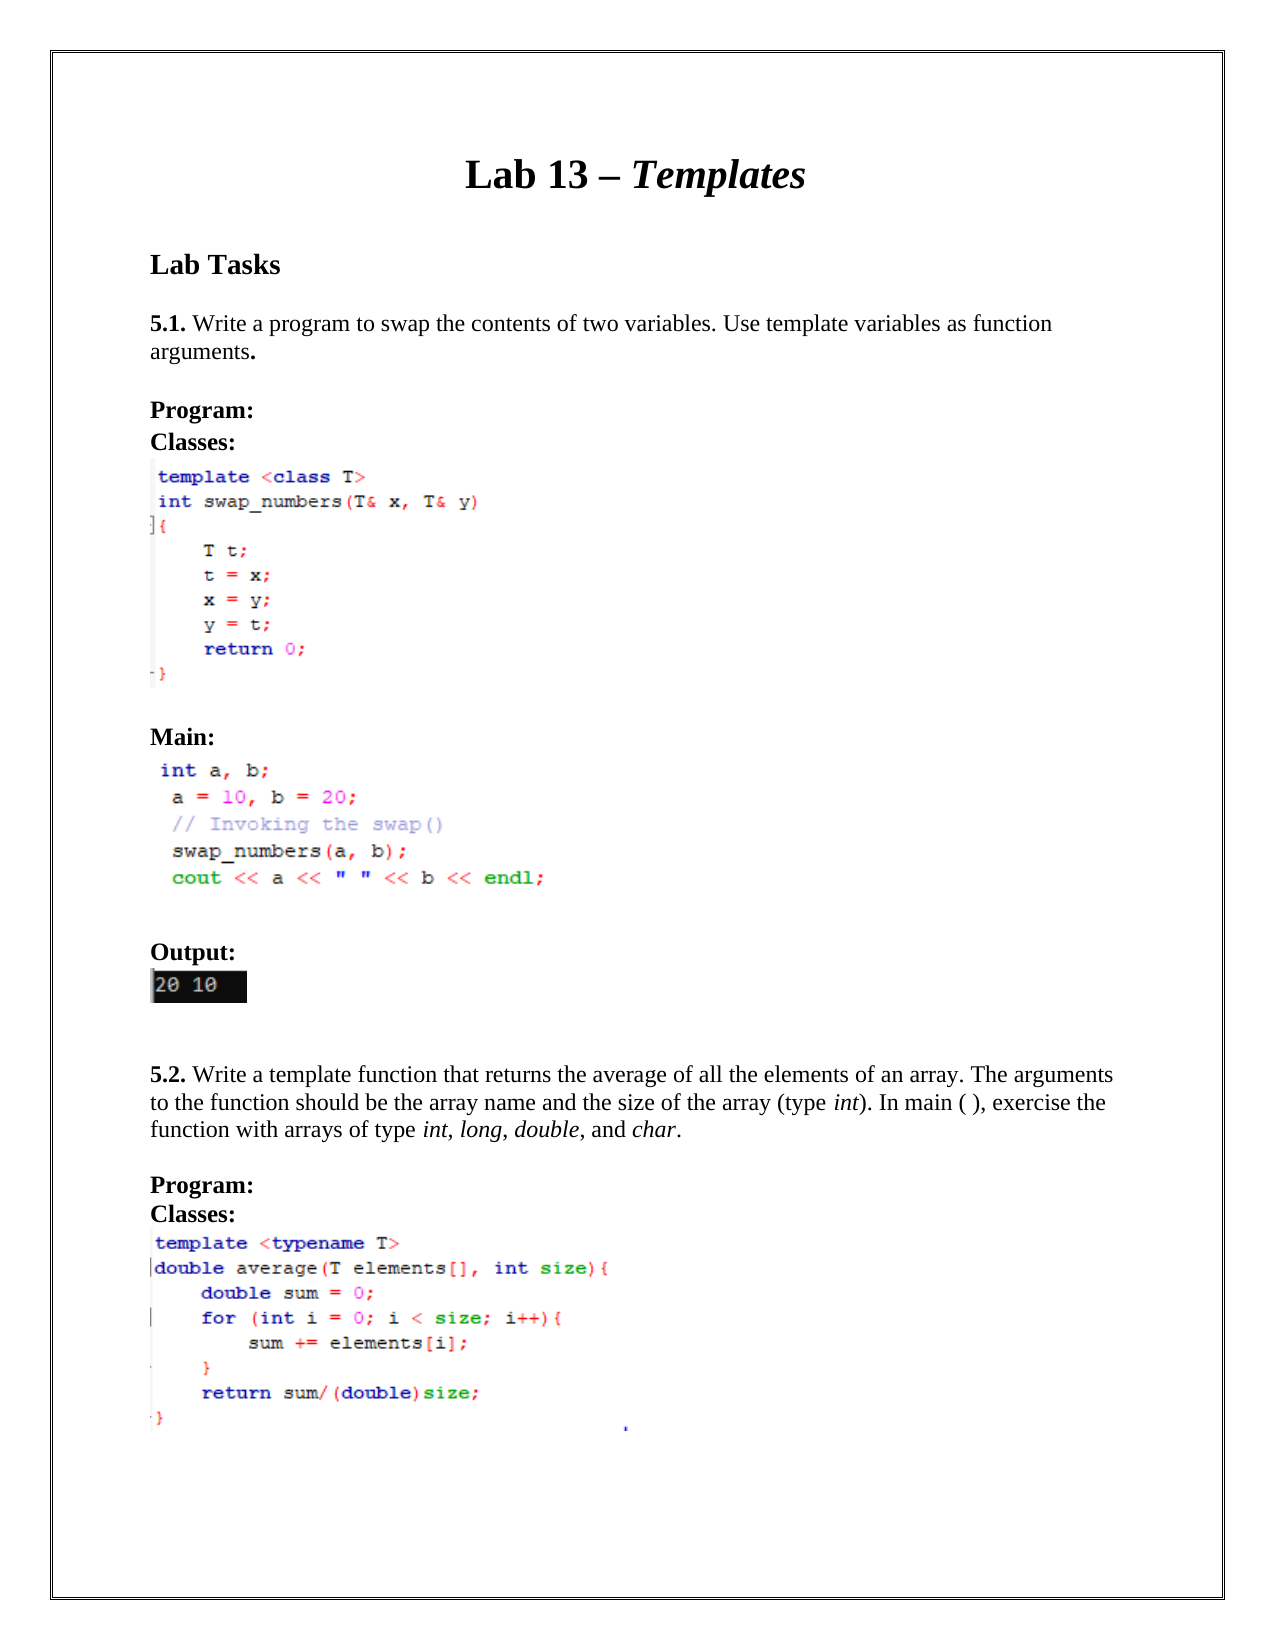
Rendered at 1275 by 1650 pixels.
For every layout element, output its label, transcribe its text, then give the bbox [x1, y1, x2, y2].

picture [150, 458, 488, 688]
text Classes: [150, 1199, 1125, 1228]
text Classes: [150, 427, 1125, 455]
text Lab 13 – Templates [150, 150, 1125, 198]
picture [150, 968, 247, 1003]
picture [150, 753, 558, 903]
text 5.2. Write a template function that returns the average of all the elements of an array. The arguments to the function should be the array name and the size of the array (type int). In main ( ), exercise the function with arrays of type int, long, double, and char. [150, 1060, 1125, 1143]
text Program: [150, 395, 1125, 424]
text Main: [150, 722, 1125, 751]
text 5.1. Write a program to swap the contents of two variables. Use template variables as function arguments. [150, 309, 1125, 364]
text Output: [150, 937, 1125, 965]
picture [150, 1227, 628, 1431]
text Lab Tasks [150, 247, 1125, 281]
text Program: [150, 1170, 1125, 1199]
